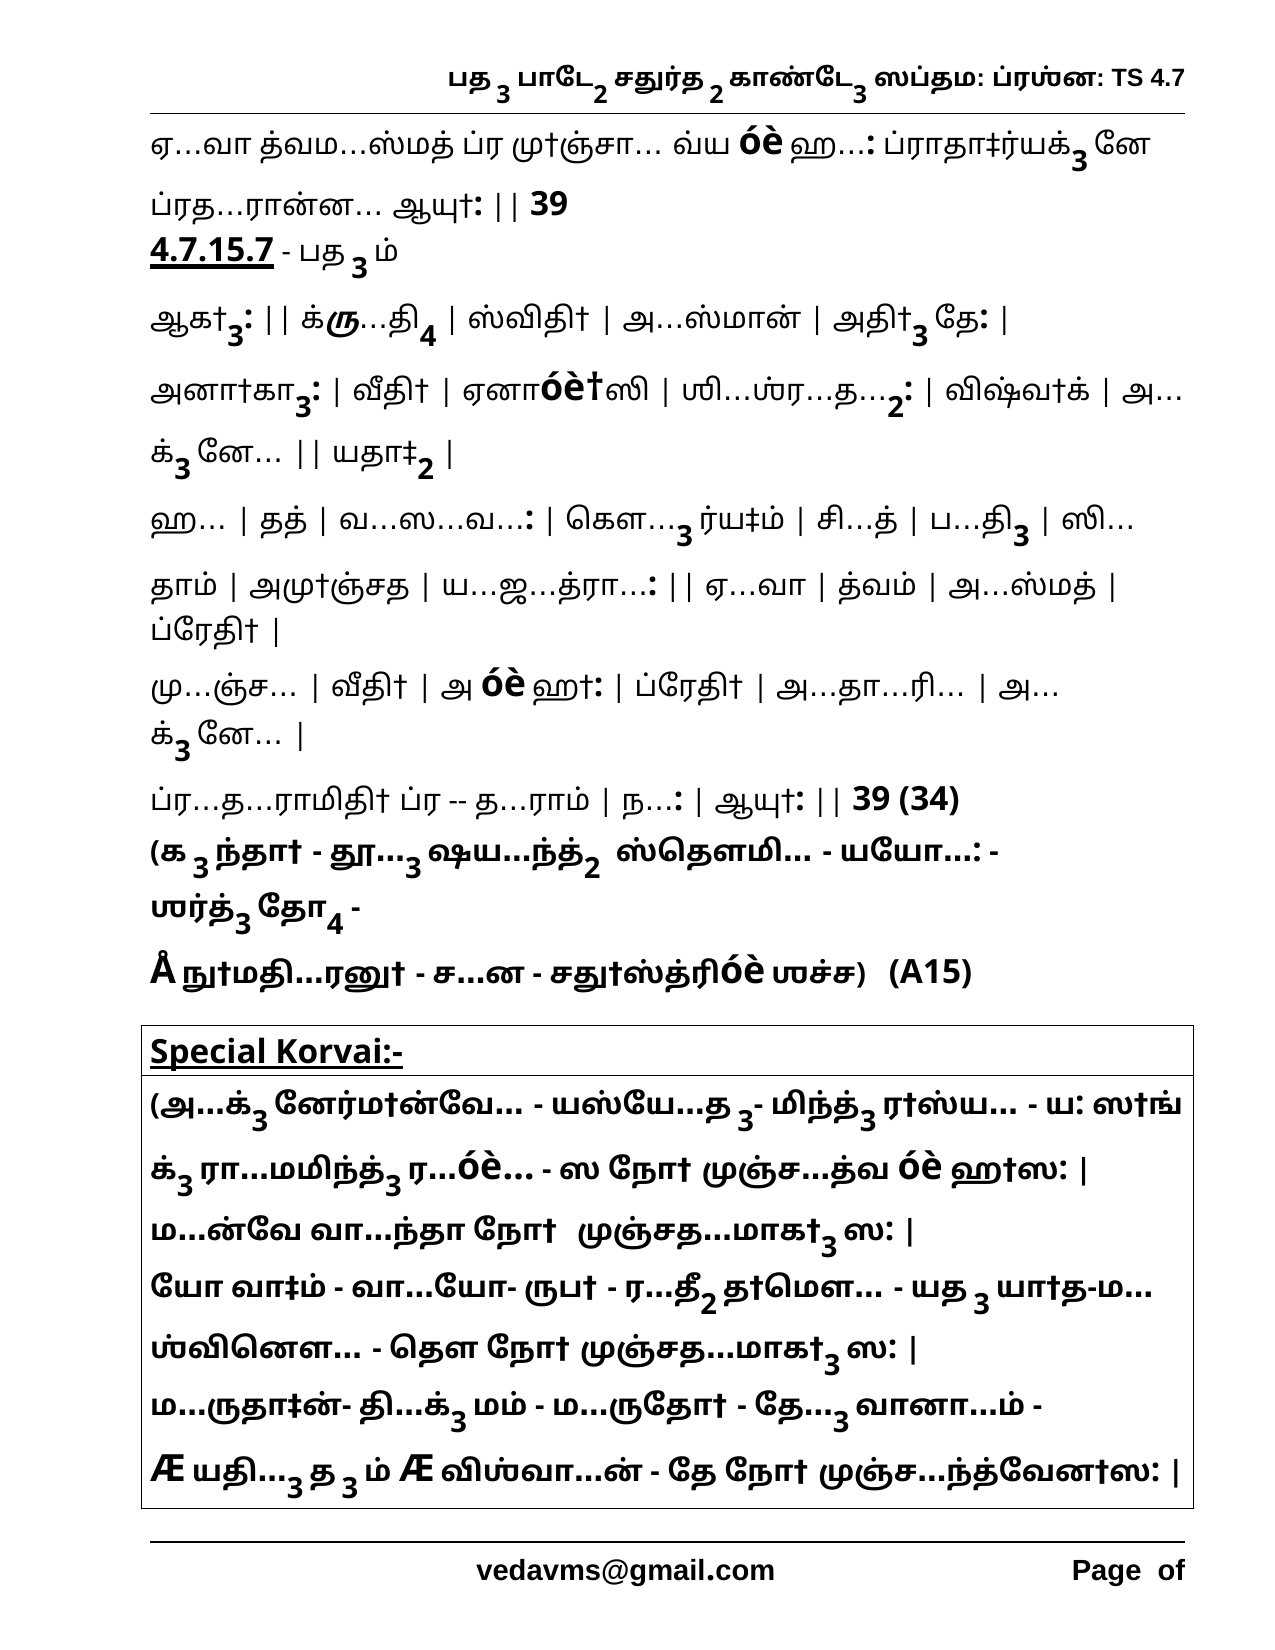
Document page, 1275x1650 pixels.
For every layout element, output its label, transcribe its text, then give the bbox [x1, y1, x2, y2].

text 4.7.15.7 - பத3ம் [150, 226, 1185, 287]
text Special Korvai:- [142, 1026, 1193, 1075]
text (க3ந்தா† - தூ…3ஷய…ந்த்2 ஸ்தௌமி… - யயோ…: - ஶர்த்3தோ4 - Åநு†மதி…ரனு† - ச…ன - சது†ஸ்த்ரிóèஶச்ச) (A15) [150, 825, 1185, 994]
text யதா†2 ஹ… தத்3 வ†ஸவோ கௌ…3ர்ய†ஞ் சித் ப…தி3 ஷி…தா மமு†ஞ்சதா யஜத்ரா: | ஏ…வா த்வம…ஸ்மத் ப்ர மு†ஞ்சா… வ்யóèஹ…: ப்ராதா‡ர்யக்3னே ப்ரத…ரான்ன… ஆயு†: || 39 [150, 114, 1185, 226]
